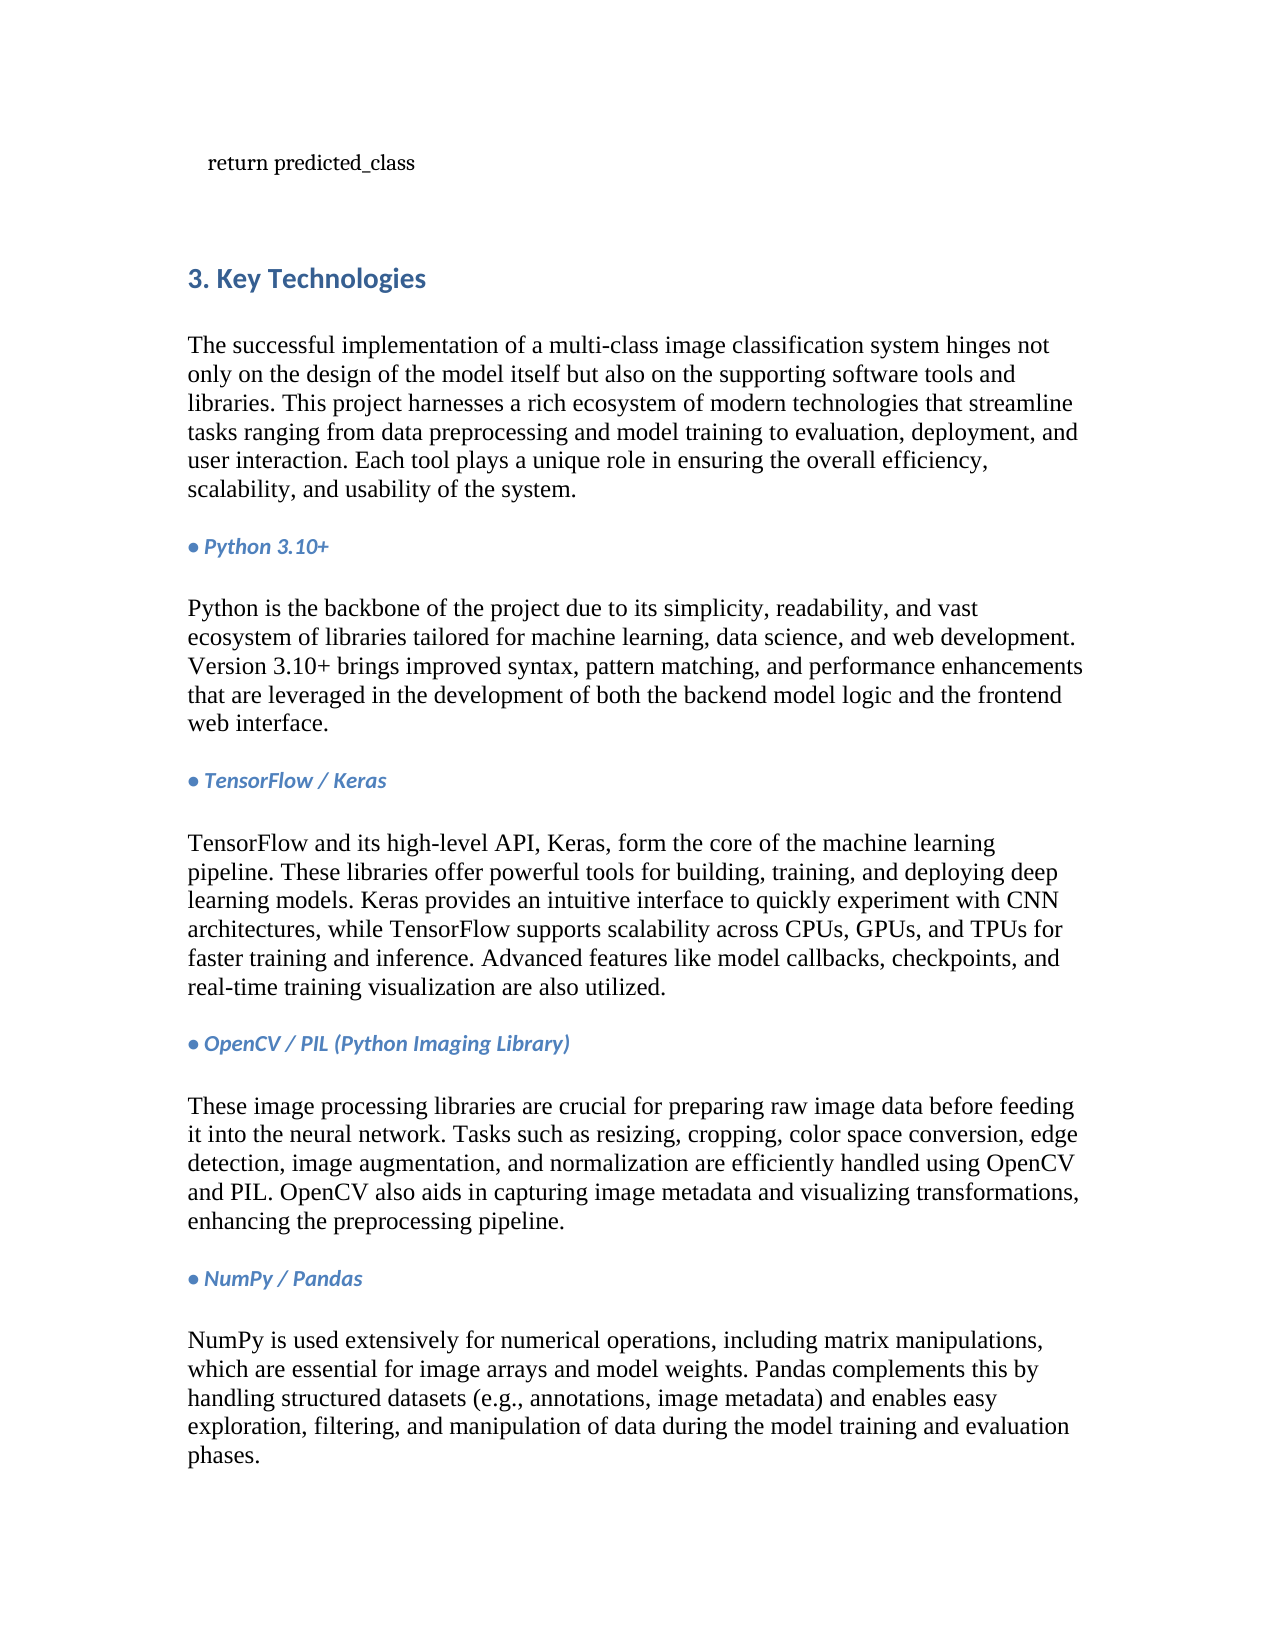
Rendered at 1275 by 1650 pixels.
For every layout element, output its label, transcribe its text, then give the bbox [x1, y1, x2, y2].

text The successful implementation of a multi-class image classification system hinges not only on the design of the model itself but also on the supporting software tools and libraries. This project harnesses a rich ecosystem of modern technologies that streamline tasks ranging from data preprocessing and model training to evaluation, deployment, and user interaction. Each tool plays a unique role in ensuring the overall efficiency, scalability, and usability of the system. [187, 331, 1087, 503]
text Python is the backbone of the project due to its simplicity, readability, and vast ecosystem of libraries tailored for machine learning, data science, and web development. Version 3.10+ brings improved syntax, pattern matching, and performance enhancements that are leveraged in the development of both the backend model logic and the frontend web interface. [187, 593, 1087, 737]
text These image processing libraries are crucial for preparing raw image data before feeding it into the neural network. Tasks such as resizing, cropping, color space conversion, edge detection, image augmentation, and normalization are efficiently handled using OpenCV and PIL. OpenCV also aids in capturing image metadata and visualizing transformations, enhancing the preprocessing pipeline. [187, 1091, 1087, 1234]
subtitle • TensorFlow / Keras [187, 766, 1087, 794]
text NumPy is used extensively for numerical operations, including matrix manipulations, which are essential for image arrays and model weights. Pandas complements this by handling structured datasets (e.g., annotations, image metadata) and enables easy exploration, filtering, and manipulation of data during the model training and evaluation phases. [187, 1325, 1087, 1469]
subtitle 3. Key Technologies [187, 260, 1087, 296]
subtitle • OpenCV / PIL (Python Imaging Library) [187, 1029, 1087, 1057]
subtitle • Python 3.10+ [187, 532, 1087, 560]
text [187, 150, 1087, 207]
subtitle • NumPy / Pandas [187, 1264, 1087, 1292]
text TensorFlow and its high-level API, Keras, form the core of the machine learning pipeline. These libraries offer powerful tools for building, training, and deploying deep learning models. Keras provides an intuitive interface to quickly experiment with CNN architectures, while TensorFlow supports scalability across CPUs, GPUs, and TPUs for faster training and inference. Advanced features like model callbacks, checkpoints, and real-time training visualization are also utilized. [187, 828, 1087, 1000]
